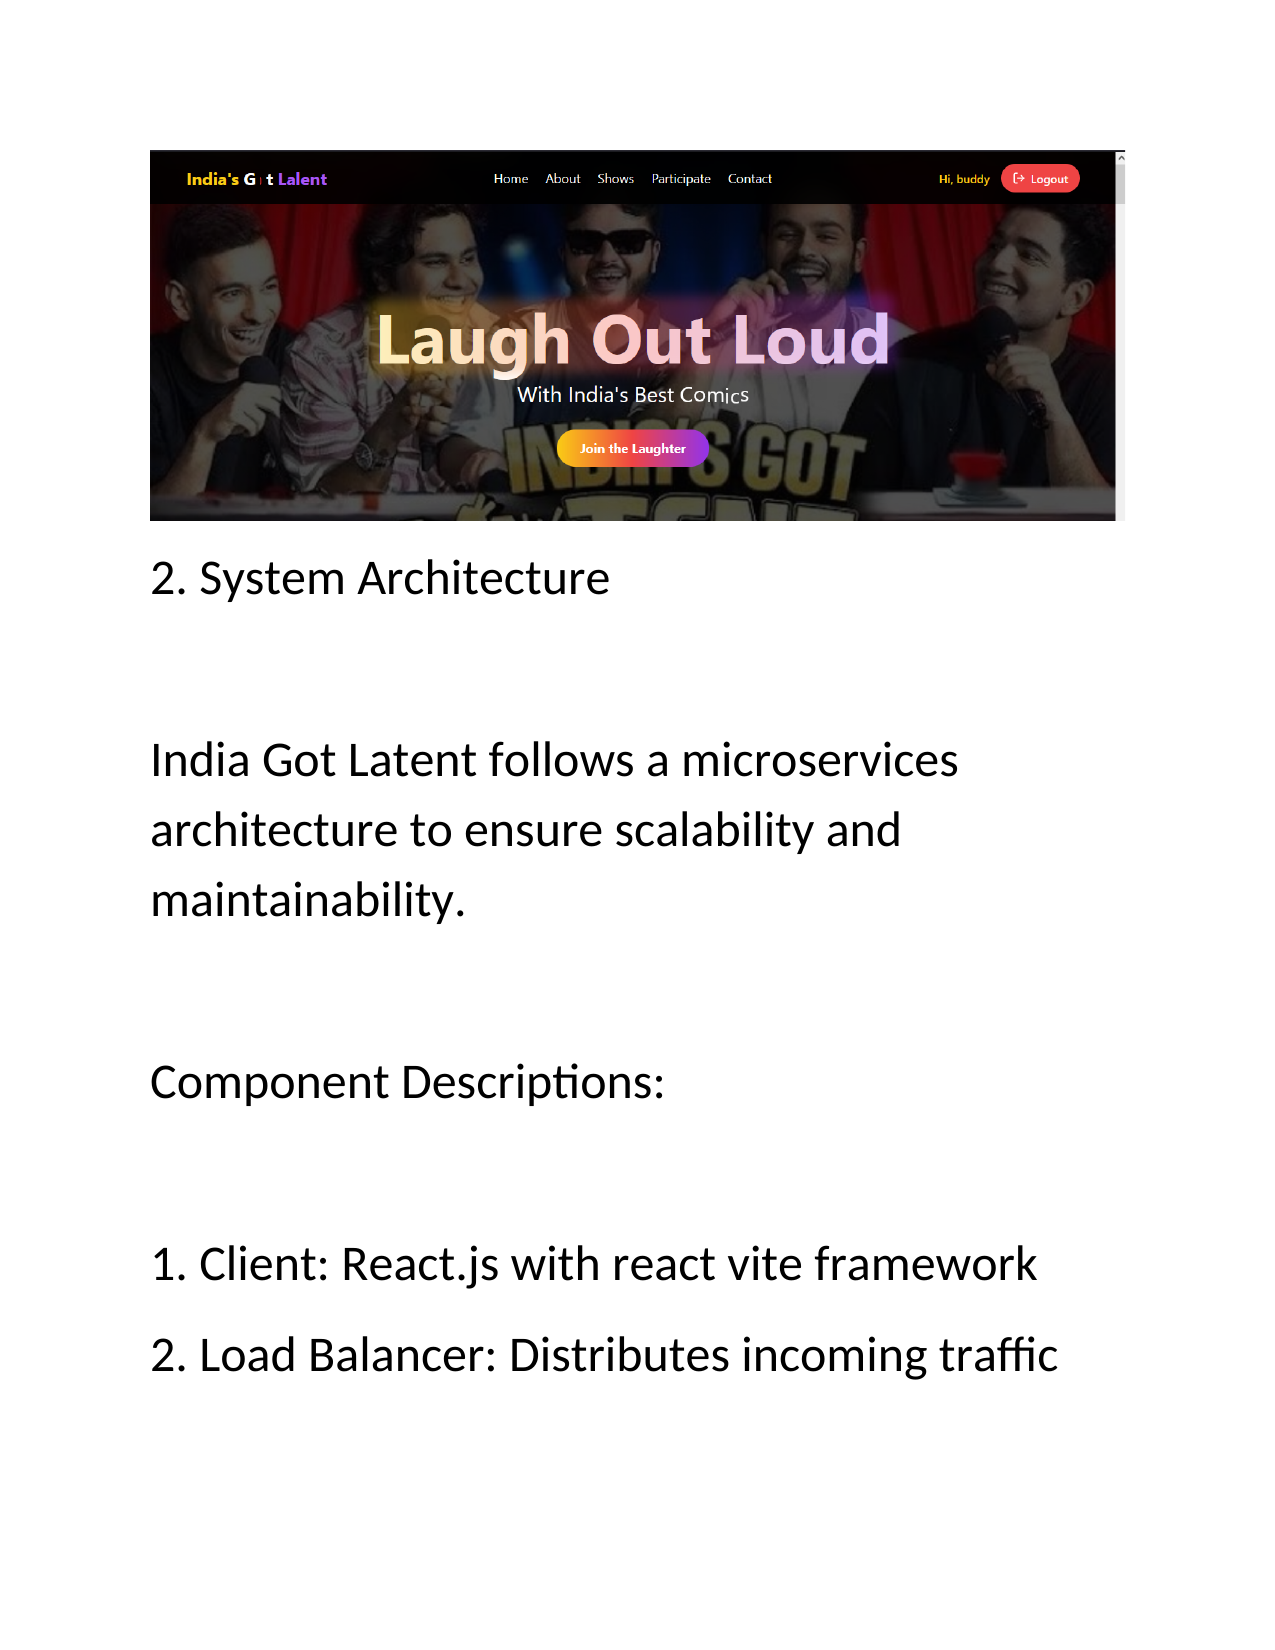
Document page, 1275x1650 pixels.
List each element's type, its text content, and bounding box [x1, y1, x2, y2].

text India Got Latent follows a microservices architecture to ensure scalability and maintainability. [150, 728, 1125, 929]
text 2. Load Balancer: Distributes incoming traffic [150, 1322, 1125, 1383]
text Component Descriptions: [150, 1050, 1125, 1111]
picture [150, 150, 1125, 521]
text 2. System Architecture [150, 546, 1125, 607]
text 1. Client: React.js with react vite framework [150, 1232, 1125, 1293]
